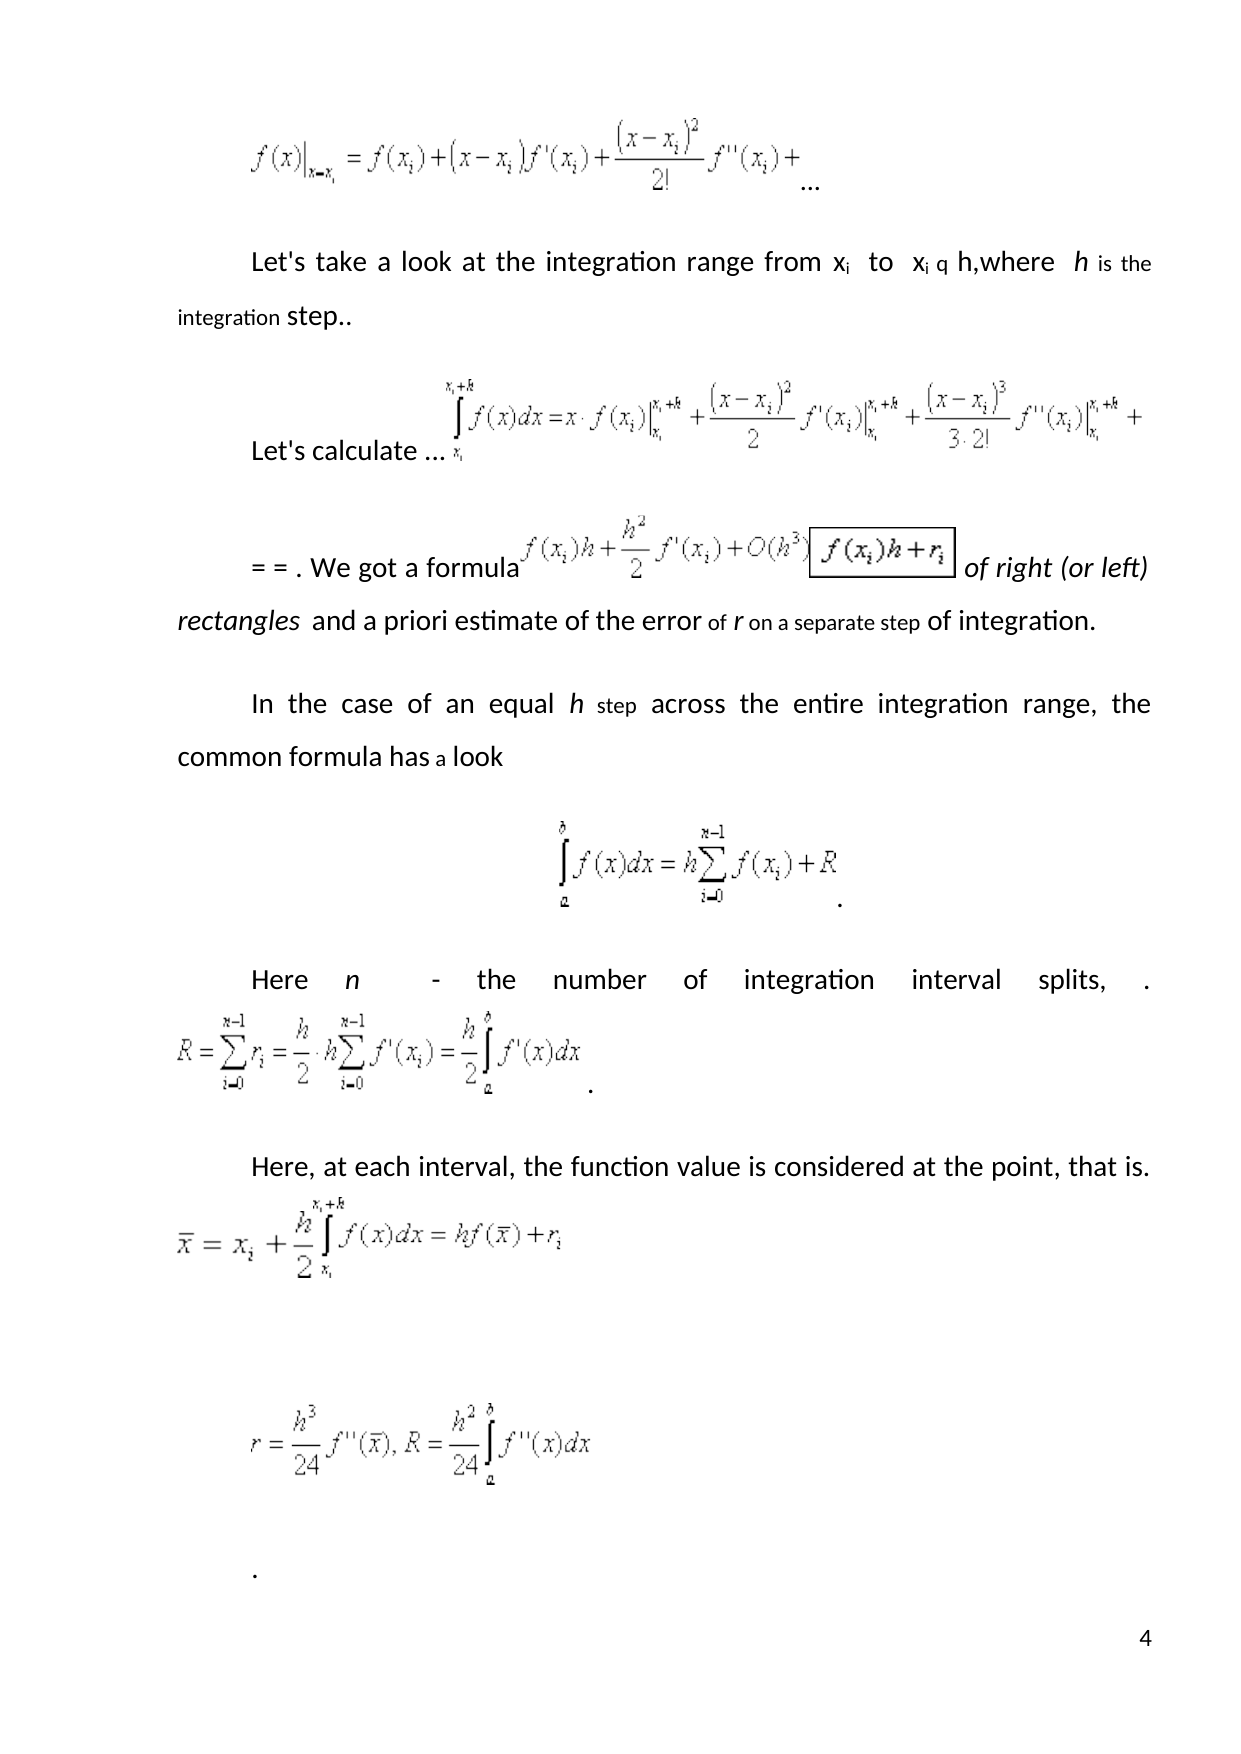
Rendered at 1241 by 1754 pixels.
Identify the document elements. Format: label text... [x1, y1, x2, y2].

picture [446, 379, 1142, 461]
text = = . We got a formula of right (or left) rectangles and a priori estimate of the error of r on a separate step of integration. [177, 515, 1152, 638]
picture [251, 118, 800, 190]
picture [559, 821, 836, 907]
text Let's take a look at the integration range from xi to xi q h,where h is the integration step.. [177, 243, 1152, 332]
text Here n - the number of integration interval splits, . . [177, 961, 1152, 1101]
text Here, at each interval, the function value is considered at the point, that is. [177, 1148, 1152, 1277]
picture [520, 515, 956, 578]
picture [177, 1011, 581, 1094]
picture [177, 1197, 561, 1278]
picture [251, 1403, 591, 1485]
text . [177, 1403, 1152, 1585]
text In the case of an equal h step across the entire integration range, the common formula has a look [177, 685, 1152, 774]
